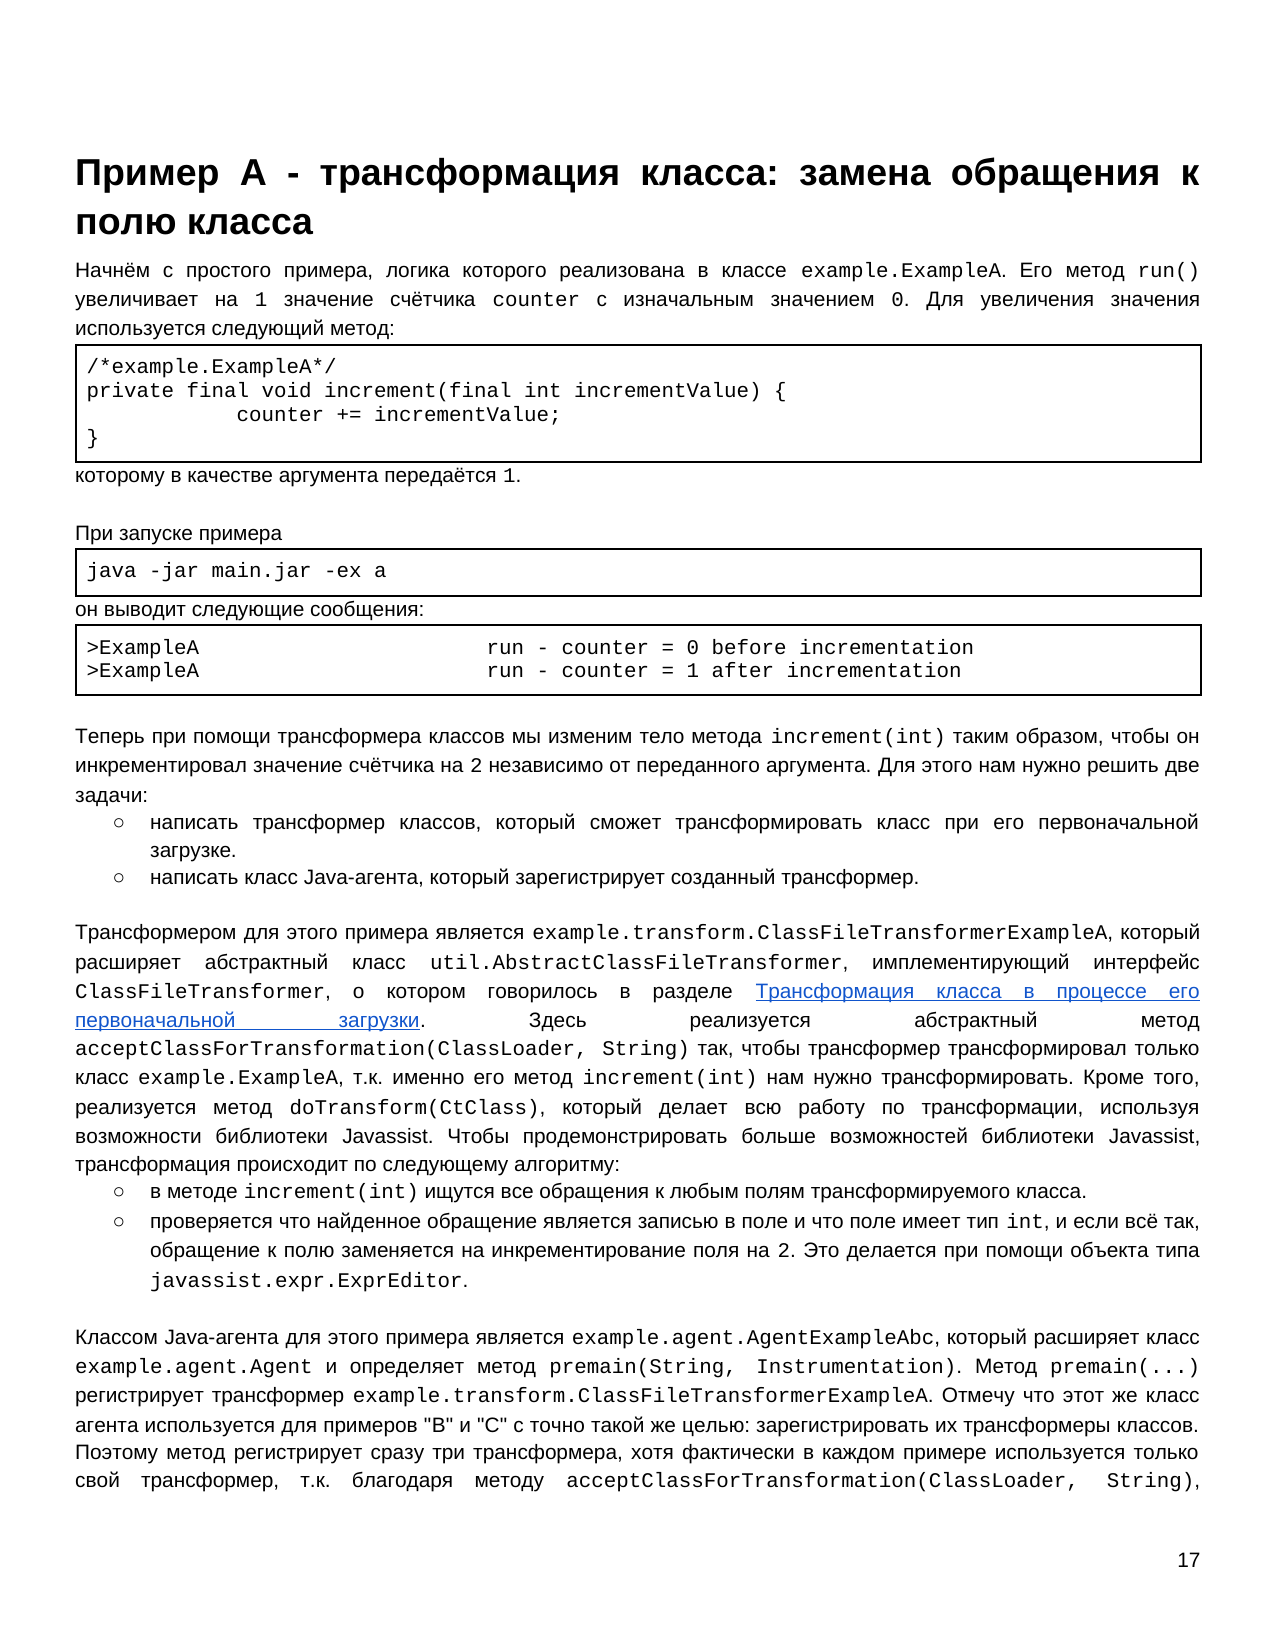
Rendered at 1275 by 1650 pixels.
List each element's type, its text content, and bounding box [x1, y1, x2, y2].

list проверяется что найденное обращение является записью в поле и что поле имеет тип int, и если всё так, обращение к полю заменяется на инкрементирование поля на 2. Это делается при помощи объекта типа javassist.expr.ExprEditor. [112, 1209, 1200, 1293]
text При запуске примера [75, 521, 1200, 544]
list написать класс Java-агента, который зарегистрирует созданный трансформер. [112, 865, 1200, 889]
text он выводит следующие сообщения: [75, 597, 1200, 621]
table_header >ExampleA run - counter = 0 before incrementation >ExampleA run - counter = 1 after incrementation [77, 626, 1200, 694]
table_header /*example.ExampleA*/ private final void increment(final int incrementValue) { counter += incrementValue; } [77, 346, 1200, 461]
text Теперь при помощи трансформера классов мы изменим тело метода increment(int) таким образом, чтобы он инкрементировал значение счётчика на 2 независимо от переданного аргумента. Для этого нам нужно решить две задачи: [75, 724, 1200, 807]
text Трансформером для этого примера является example.transform.ClassFileTransformerExampleA, который расширяет абстрактный класс util.AbstractClassFileTransformer, имплементирующий интерфейс ClassFileTransformer, о котором говорилось в разделе Трансформация класса в процессе его первоначальной загрузки. Здесь реализуется абстрактный метод acceptClassForTransformation(ClassLoader, String) так, чтобы трансформер трансформировал только класс example.ExampleA, т.к. именно его метод increment(int) нам нужно трансформировать. Кроме того, реализуется метод doTransform(CtClass), который делает всю работу по трансформации, используя возможности библиотеки Javassist. Чтобы продемонстрировать больше возможностей библиотеки Javassist, трансформация происходит по следующему алгоритму: [75, 920, 1200, 1175]
list написать трансформер классов, который сможет трансформировать класс при его первоначальной загрузке. [112, 810, 1200, 862]
list в методе increment(int) ищутся все обращения к любым полям трансформируемого класса. [112, 1179, 1200, 1205]
text которому в качестве аргумента передаётся 1. [75, 463, 1200, 489]
text Начнём с простого примера, логика которого реализована в классе example.ExampleA. Его метод run() увеличивает на 1 значение счётчика counter с изначальным значением 0. Для увеличения значения используется следующий метод: [75, 257, 1200, 340]
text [75, 1324, 1200, 1493]
subtitle Пример A - трансформация класса: замена обращения к полю класса [75, 150, 1200, 243]
table_header java -jar main.jar -ex a [77, 550, 1200, 594]
